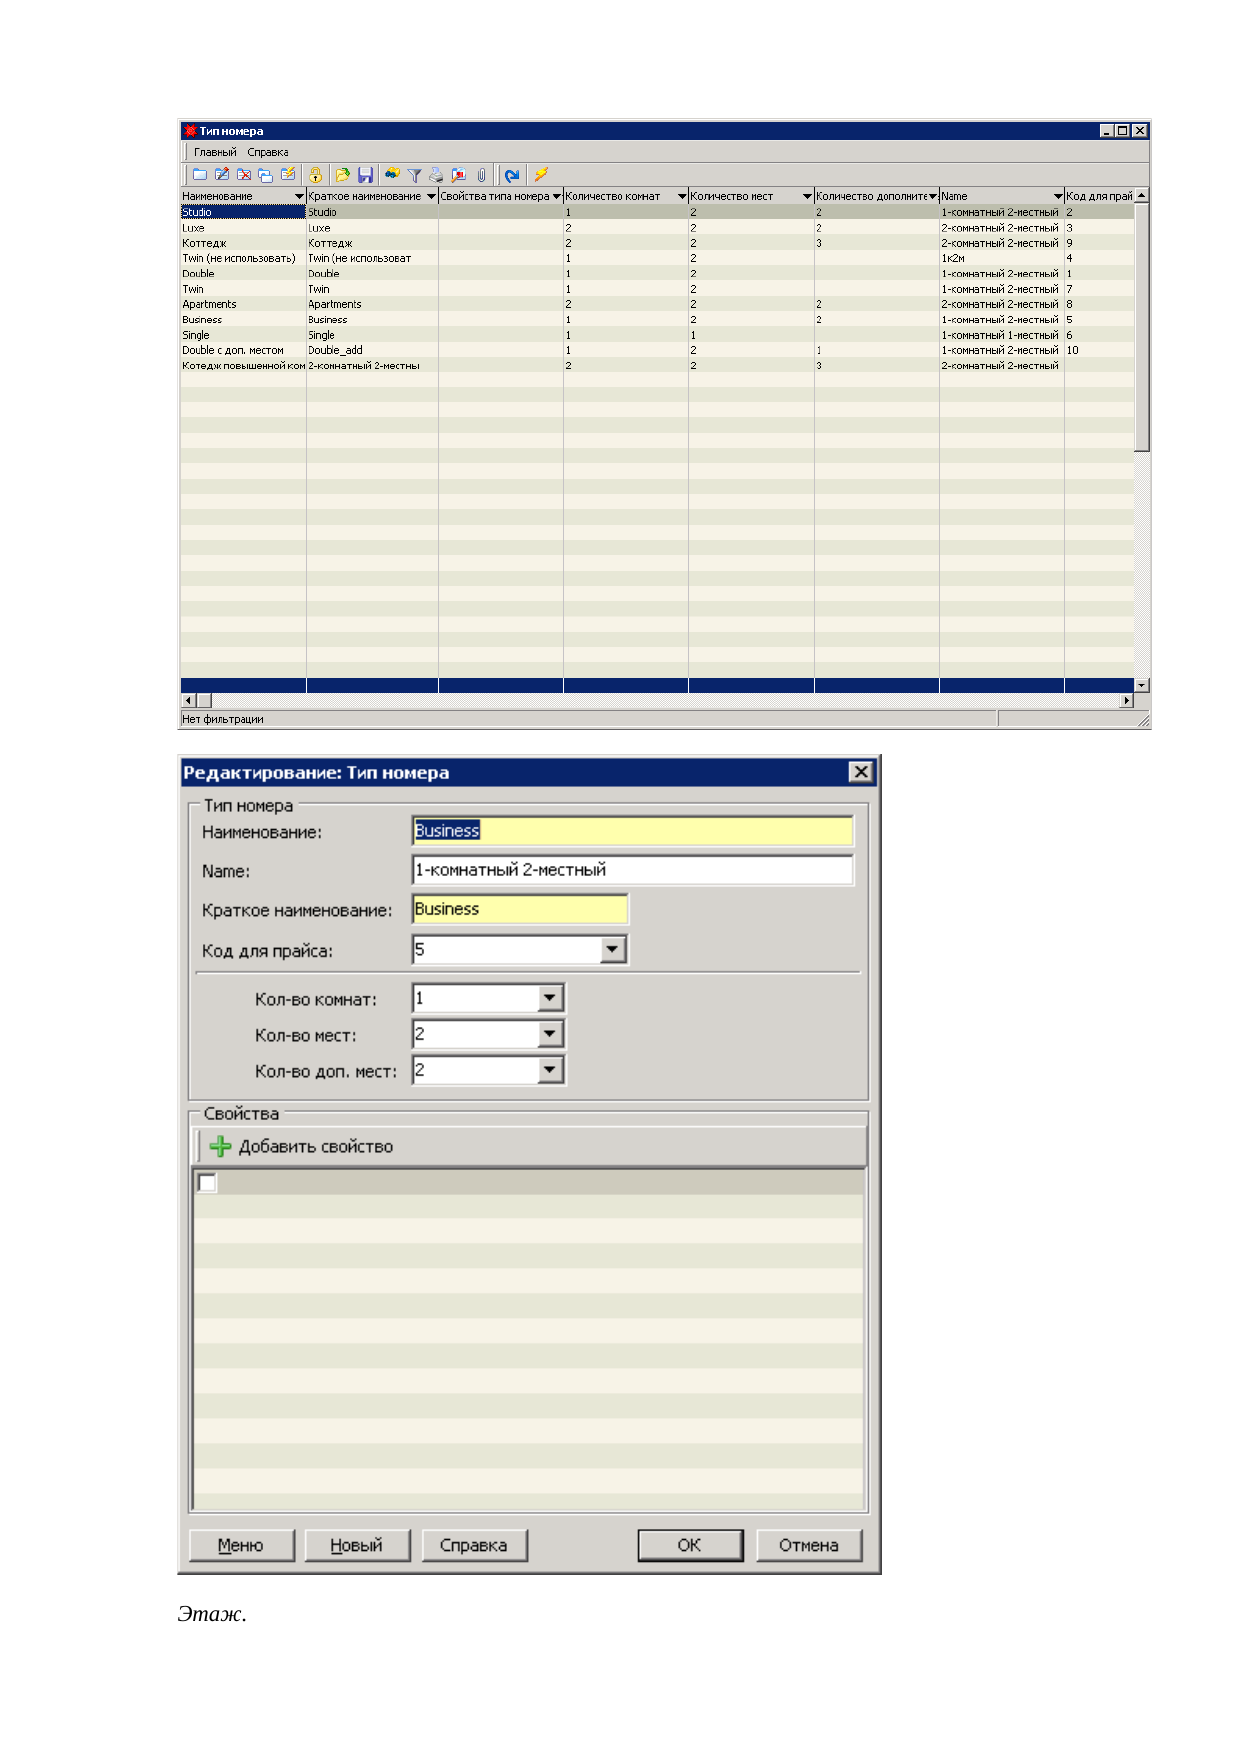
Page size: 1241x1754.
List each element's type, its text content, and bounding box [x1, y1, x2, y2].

text Этаж. [177, 1599, 1152, 1626]
picture [177, 118, 1152, 730]
picture [177, 754, 882, 1575]
